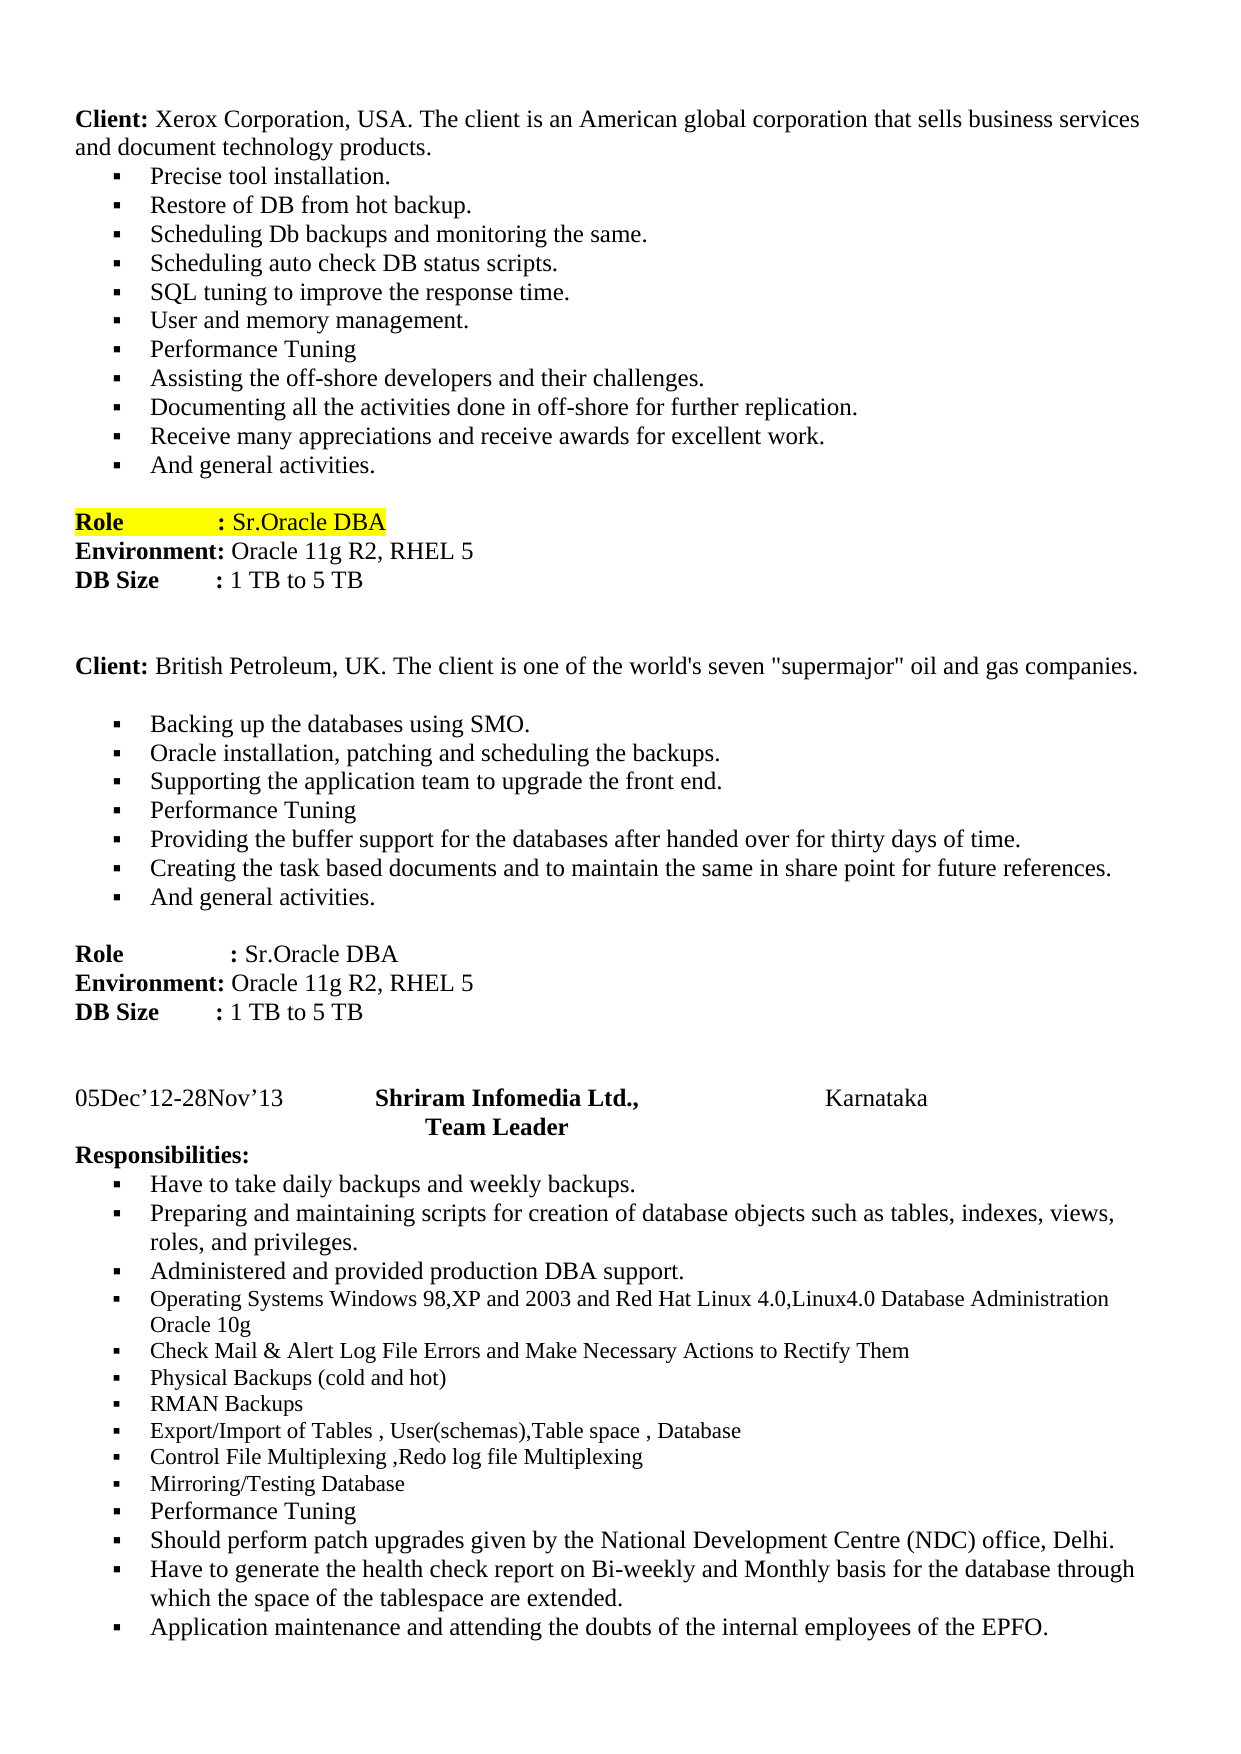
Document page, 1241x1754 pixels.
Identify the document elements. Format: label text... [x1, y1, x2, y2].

text Role : Sr.Oracle DBA [75, 939, 1165, 968]
list Performance Tuning [112, 1496, 1165, 1525]
list Should perform patch upgrades given by the National Development Centre (NDC) office, Delhi. [112, 1525, 1165, 1554]
list SQL tuning to improve the response time. [112, 277, 1165, 306]
list Control File Multiplexing ,Redo log file Multiplexing [112, 1443, 1165, 1470]
list Mirroring/Testing Database [112, 1470, 1165, 1496]
list Application maintenance and attending the doubts of the internal employees of the EPFO. [112, 1612, 1165, 1640]
list Receive many appreciations and receive awards for excellent work. [112, 421, 1165, 450]
text Environment: Oracle 11g R2, RHEL 5 [75, 536, 1165, 565]
text Client: Xerox Corporation, USA. The client is an American global corporation that sells business services and document technology products. [75, 104, 1165, 161]
list Have to generate the health check report on Bi-weekly and Monthly basis for the database through which the space of the tablespace are extended. [112, 1554, 1165, 1612]
list And general activities. [112, 450, 1165, 479]
text 05Dec’12-28Nov’13 Shriram Infomedia Ltd., Karnataka [75, 1083, 1165, 1112]
text DB Size : 1 TB to 5 TB [75, 565, 1165, 594]
text Environment: Oracle 11g R2, RHEL 5 [75, 968, 1165, 997]
list Creating the task based documents and to maintain the same in share point for future references. [112, 853, 1165, 882]
list Backing up the databases using SMO. [112, 709, 1165, 737]
list Operating Systems Windows 98,XP and 2003 and Red Hat Linux 4.0,Linux4.0 Database Administration Oracle 10g [112, 1285, 1165, 1337]
text Role : Sr.Oracle DBA [75, 507, 1165, 536]
list Physical Backups (cold and hot) [112, 1364, 1165, 1390]
list Check Mail & Alert Log File Errors and Make Necessary Actions to Rectify Them [112, 1337, 1165, 1364]
list Assisting the off-shore developers and their challenges. [112, 363, 1165, 392]
list Oracle installation, patching and scheduling the backups. [112, 737, 1165, 766]
list Precise tool installation. [112, 161, 1165, 190]
list Restore of DB from hot backup. [112, 190, 1165, 219]
list Performance Tuning [112, 334, 1165, 363]
list Supporting the application team to upgrade the front end. [112, 766, 1165, 795]
list Scheduling Db backups and monitoring the same. [112, 219, 1165, 248]
list Providing the buffer support for the databases after handed over for thirty days of time. [112, 824, 1165, 853]
list And general activities. [112, 882, 1165, 911]
list Preparing and maintaining scripts for creation of database objects such as tables, indexes, views, roles, and privileges. [112, 1198, 1165, 1256]
list User and memory management. [112, 306, 1165, 334]
text Team Leader [75, 1112, 1165, 1141]
text Responsibilities: [75, 1141, 1165, 1169]
list RMAN Backups [112, 1390, 1165, 1417]
text DB Size : 1 TB to 5 TB [75, 997, 1165, 1026]
text Client: British Petroleum, UK. The client is one of the world's seven "supermajor" oil and gas companies. [75, 651, 1165, 680]
list Performance Tuning [112, 795, 1165, 824]
list Export/Import of Tables , User(schemas),Table space , Database [112, 1417, 1165, 1443]
list Administered and provided production DBA support. [112, 1256, 1165, 1285]
list Scheduling auto check DB status scripts. [112, 248, 1165, 277]
list Have to take daily backups and weekly backups. [112, 1169, 1165, 1198]
list Documenting all the activities done in off-shore for further replication. [112, 392, 1165, 421]
